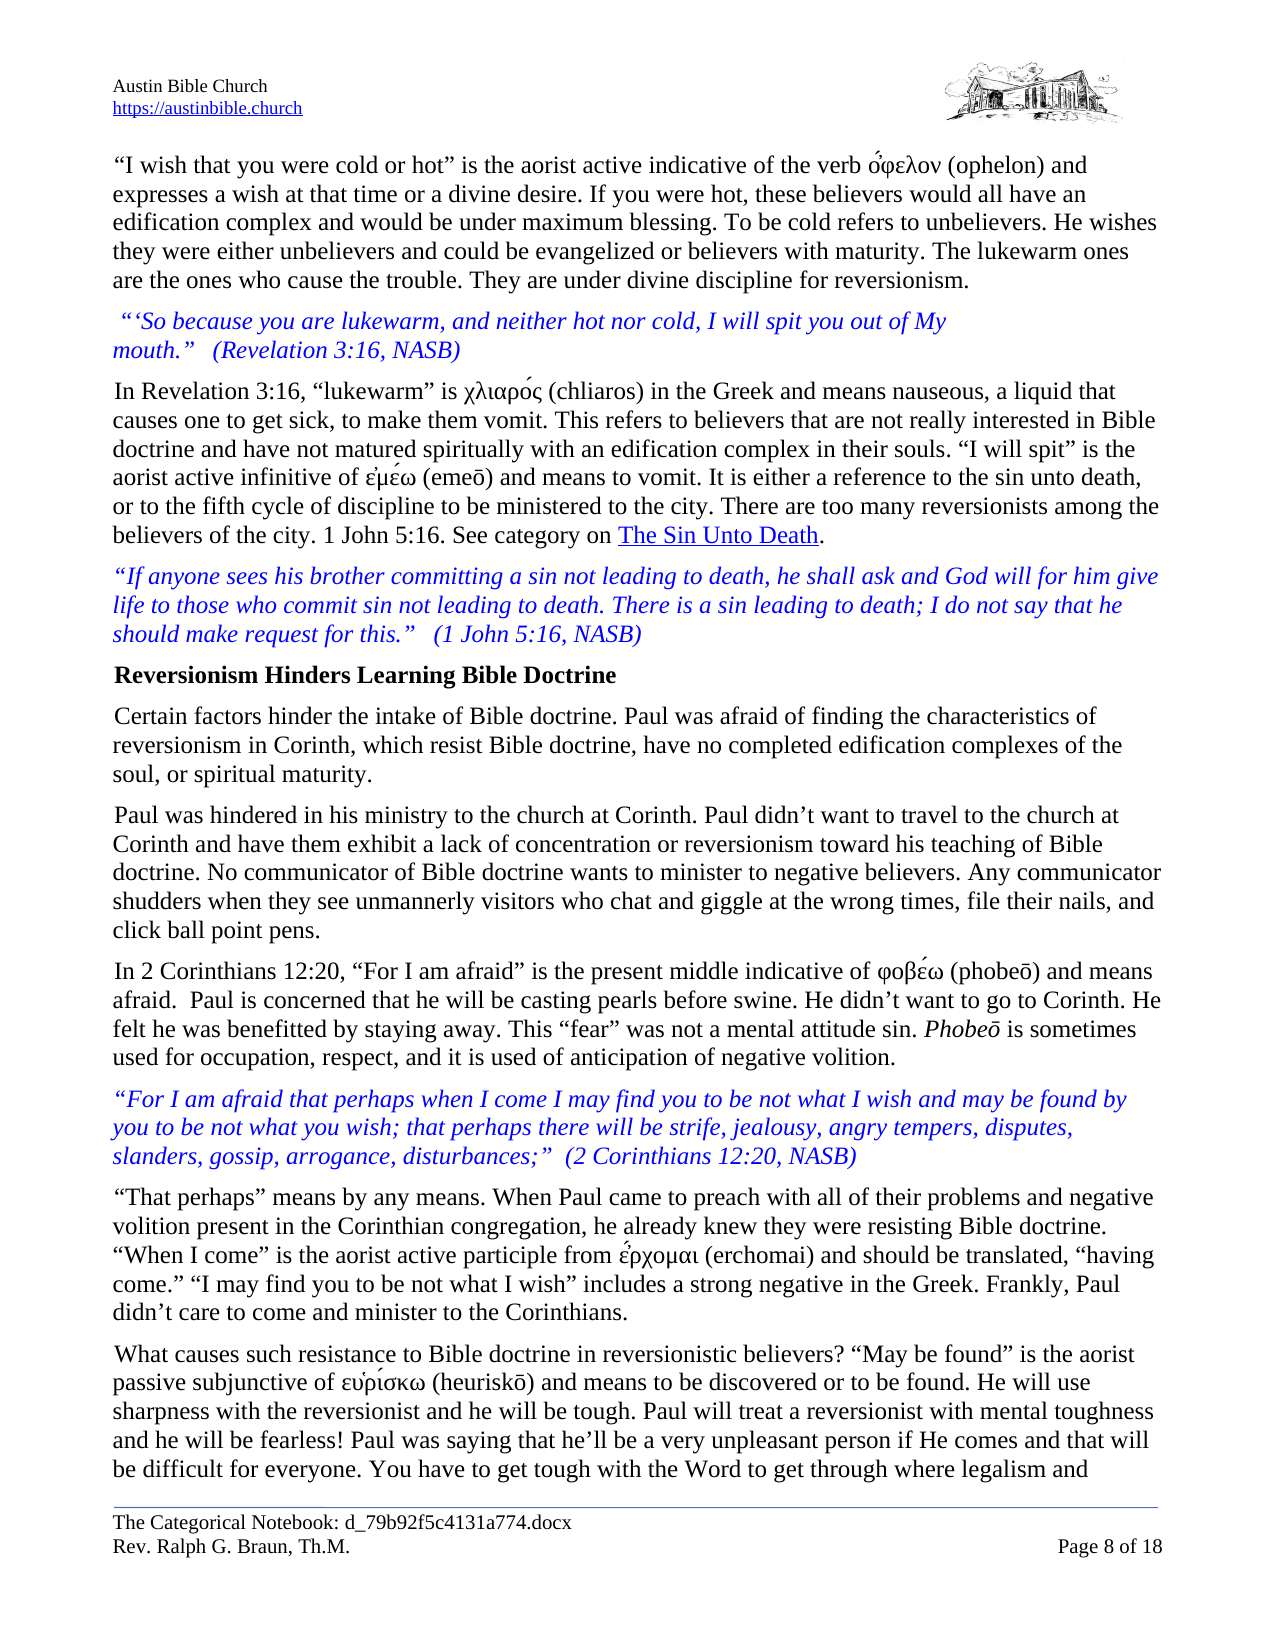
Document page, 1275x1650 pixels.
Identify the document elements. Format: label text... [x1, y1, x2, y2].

picture [944, 58, 1124, 125]
text Certain factors hinder the intake of Bible doctrine. Paul was afraid of finding the characteristics of reversionism in Corinth, which resist Bible doctrine, have no completed edification complexes of the soul, or spiritual maturity. [112, 701, 1162, 787]
text In 2 Corinthians 12:20, “For I am afraid” is the present middle indicative of φοβέω (phobeō) and means afraid. Paul is concerned that he will be casting pearls before swine. He didn’t want to go to Corinth. He felt he was benefitted by staying away. This “fear” was not a mental attitude sin. Phobeō is sometimes used for occupation, respect, and it is used of anticipation of negative volition. [112, 956, 1162, 1071]
text “For I am afraid that perhaps when I come I may find you to be not what I wish and may be found by you to be not what you wish; that perhaps there will be strife, jealousy, angry tempers, disputes, slanders, gossip, arrogance, disturbances;” (2 Corinthians 12:20, NASB) [112, 1084, 1162, 1170]
text Paul was hindered in his ministry to the church at Corinth. Paul didn’t want to travel to the church at Corinth and have them exhibit a lack of concentration or reversionism toward his teaching of Bible doctrine. No communicator of Bible doctrine wants to minister to negative believers. Any communicator shudders when they see unmannerly visitors who chat and giggle at the wrong times, file their nails, and click ball point pens. [112, 800, 1162, 944]
text “I wish that you were cold or hot” is the aorist active indicative of the verb ὄφελον (ophelon) and expresses a wish at that time or a divine desire. If you were hot, these believers would all have an edification complex and would be under maximum blessing. To be cold refers to unbelievers. He wishes they were either unbelievers and could be evangelized or believers with maturity. The lukewarm ones are the ones who cause the trouble. They are under divine discipline for reversionism. [112, 150, 1162, 294]
text “That perhaps” means by any means. When Paul came to preach with all of their problems and negative volition present in the Corinthian congregation, he already knew they were resisting Bible doctrine. “When I come” is the aorist active participle from ἔρχομαι (erchomai) and should be translated, “having come.” “I may find you to be not what I wish” includes a strong negative in the Greek. Frankly, Paul didn’t care to come and minister to the Corinthians. [112, 1182, 1162, 1326]
text In Revelation 3:16, “lukewarm” is χλιαρός (chliaros) in the Greek and means nauseous, a liquid that causes one to get sick, to make them vomit. This refers to believers that are not really interested in Bible doctrine and have not matured spiritually with an edification complex in their souls. “I will spit” is the aorist active infinitive of ἐμέω (emeō) and means to vomit. It is either a reference to the sin unto death, or to the fifth cycle of discipline to be ministered to the city. There are too many reversionists among the believers of the city. 1 John 5:16. See category on The Sin Unto Death. [112, 376, 1162, 549]
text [112, 1339, 1162, 1482]
text “‘So because you are lukewarm, and neither hot nor cold, I will spit you out of My mouth.” (Revelation 3:16, NASB) [112, 306, 1162, 364]
text Reversionism Hinders Learning Bible Doctrine [112, 660, 1162, 689]
text “If anyone sees his brother committing a sin not leading to death, he shall ask and God will for him give life to those who commit sin not leading to death. There is a sin leading to death; I do not say that he should make request for this.” (1 John 5:16, NASB) [112, 561, 1162, 647]
